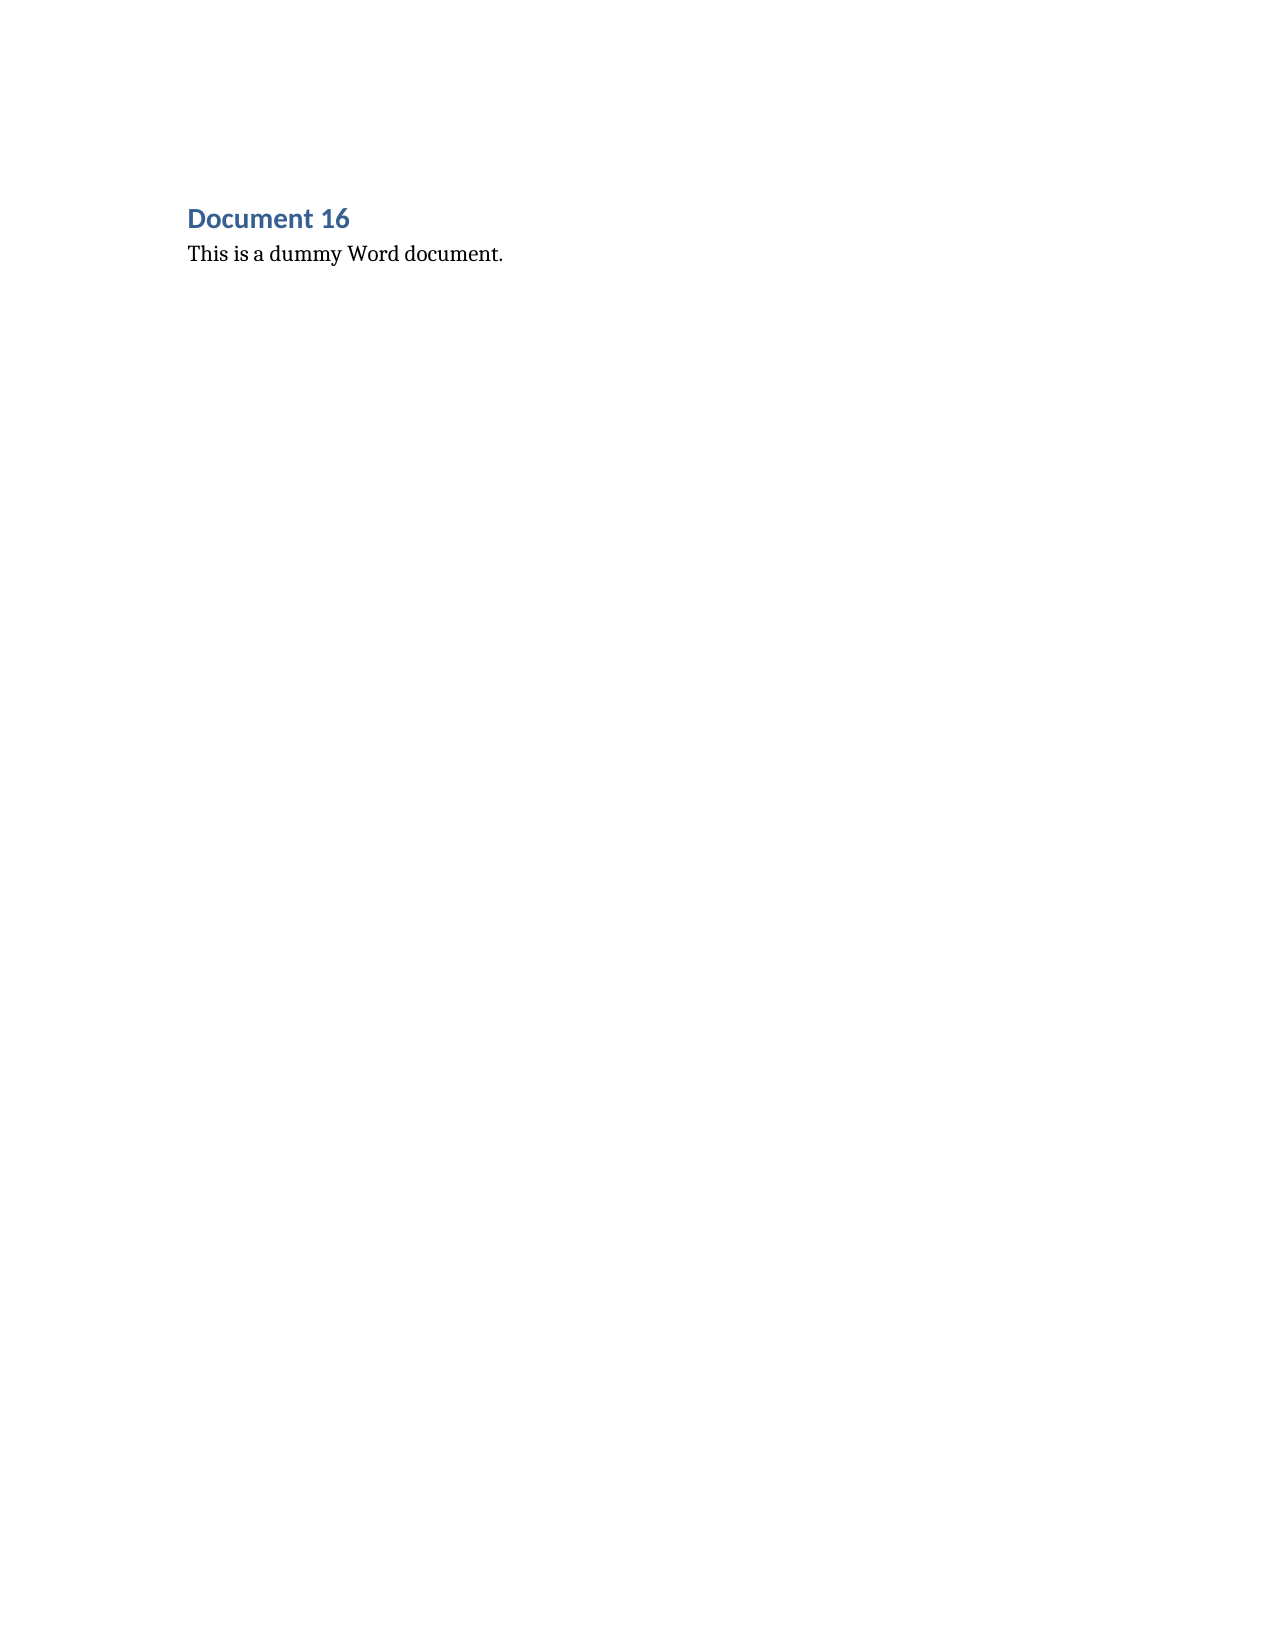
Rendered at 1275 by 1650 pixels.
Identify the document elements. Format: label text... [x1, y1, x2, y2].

text This is a dummy Word document. [187, 241, 1087, 267]
subtitle Document 16 [187, 200, 1087, 236]
